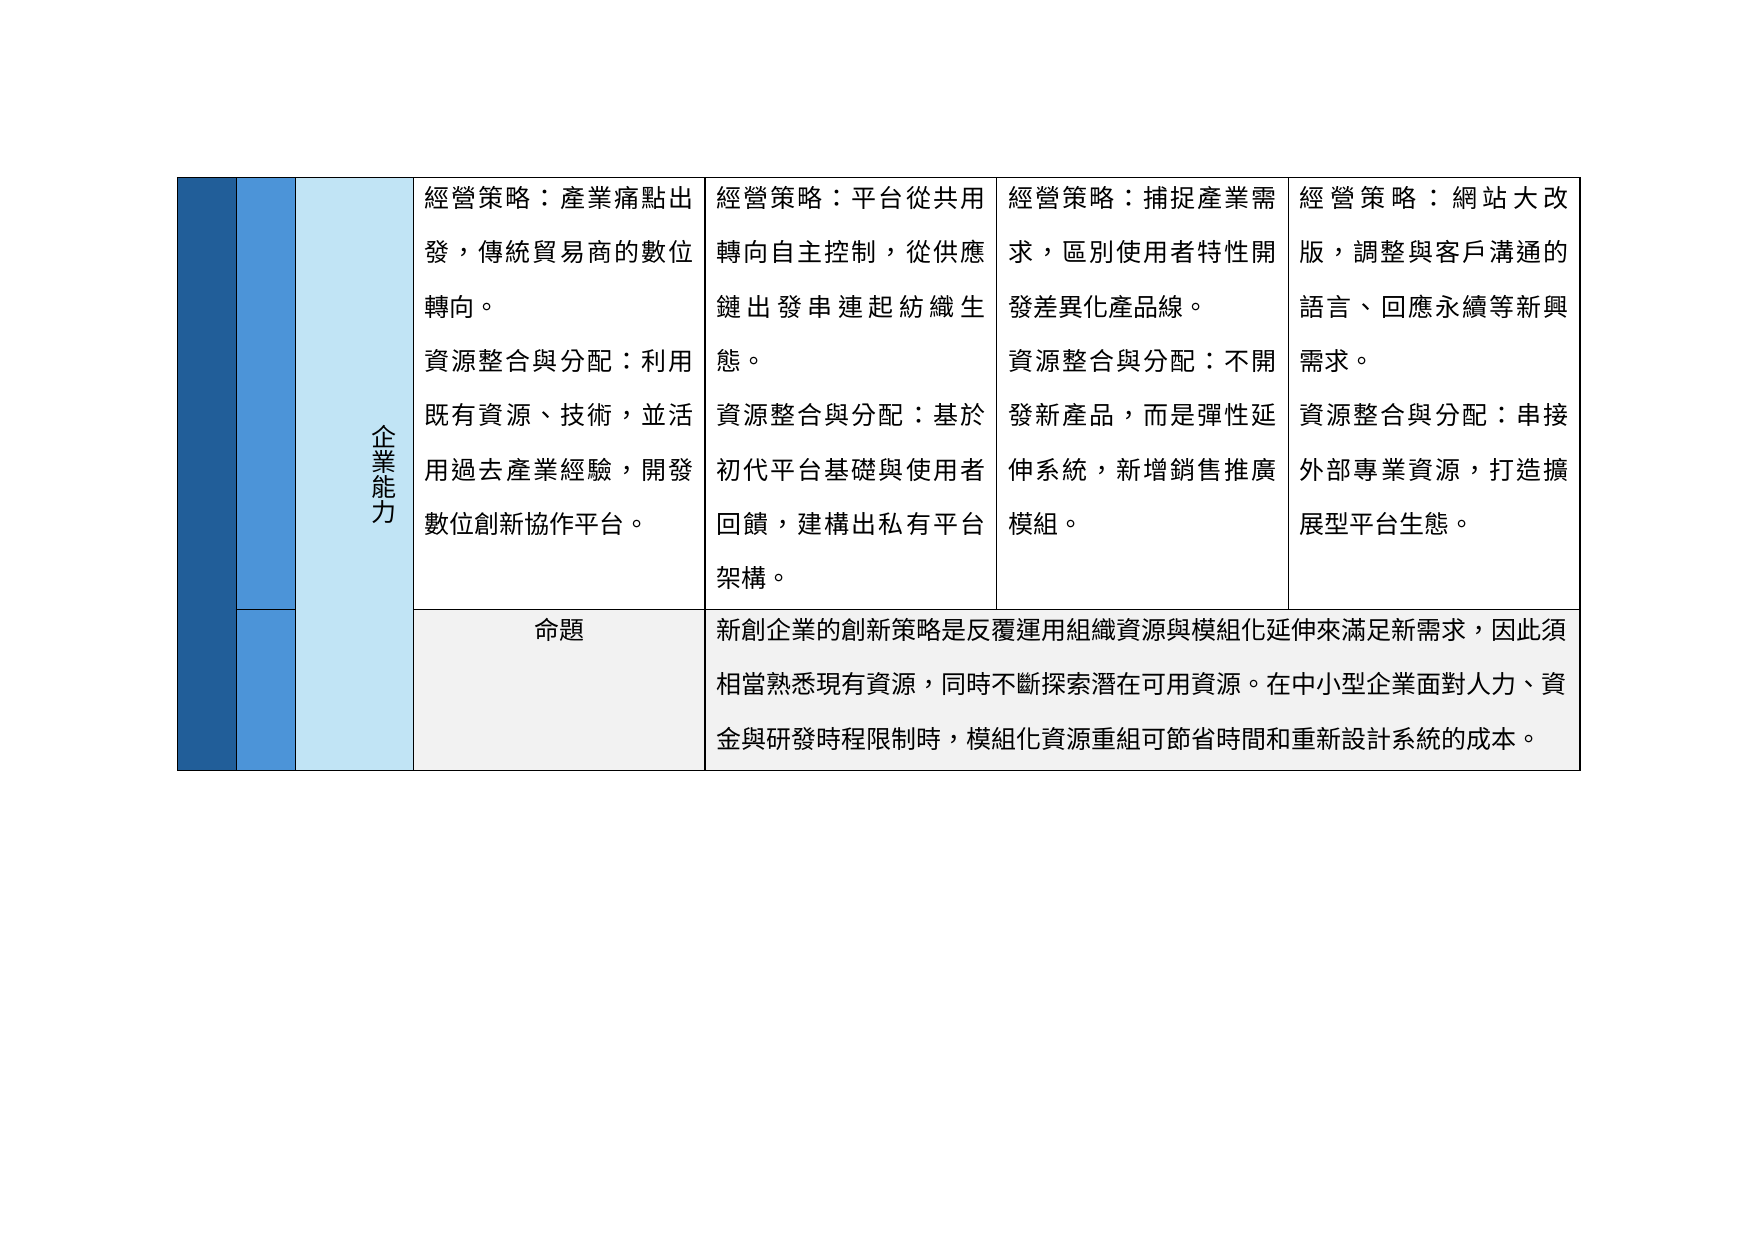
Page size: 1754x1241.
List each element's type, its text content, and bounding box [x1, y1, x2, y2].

table_cell 經營策略：平台從共用轉向自主控制，從供應鏈出發串連起紡織生態。 資源整合與分配：基於初代平台基礎與使用者回饋，建構出私有平台架構。 [706, 178, 996, 609]
table_cell [237, 610, 295, 770]
table_cell 命題 [414, 610, 704, 770]
table_cell 企業能力 [296, 178, 413, 770]
table_cell 經營策略：捕捉產業需求，區別使用者特性開發差異化產品線。 資源整合與分配：不開發新產品，而是彈性延伸系統，新增銷售推廣模組。 [997, 178, 1288, 609]
table_cell 經營策略：網站大改版，調整與客戶溝通的語言、回應永續等新興需求。 資源整合與分配：串接外部專業資源，打造擴展型平台生態。 [1289, 178, 1579, 609]
table_cell 新創企業的創新策略是反覆運用組織資源與模組化延伸來滿足新需求，因此須相當熟悉現有資源，同時不斷探索潛在可用資源。在中小型企業面對人力、資金與研發時程限制時，模組化資源重組可節省時間和重新設計系統的成本。 [706, 610, 1579, 770]
table_cell 經營策略：產業痛點出發，傳統貿易商的數位轉向。 資源整合與分配：利用既有資源、技術，並活用過去產業經驗，開發數位創新協作平台。 [414, 178, 704, 609]
